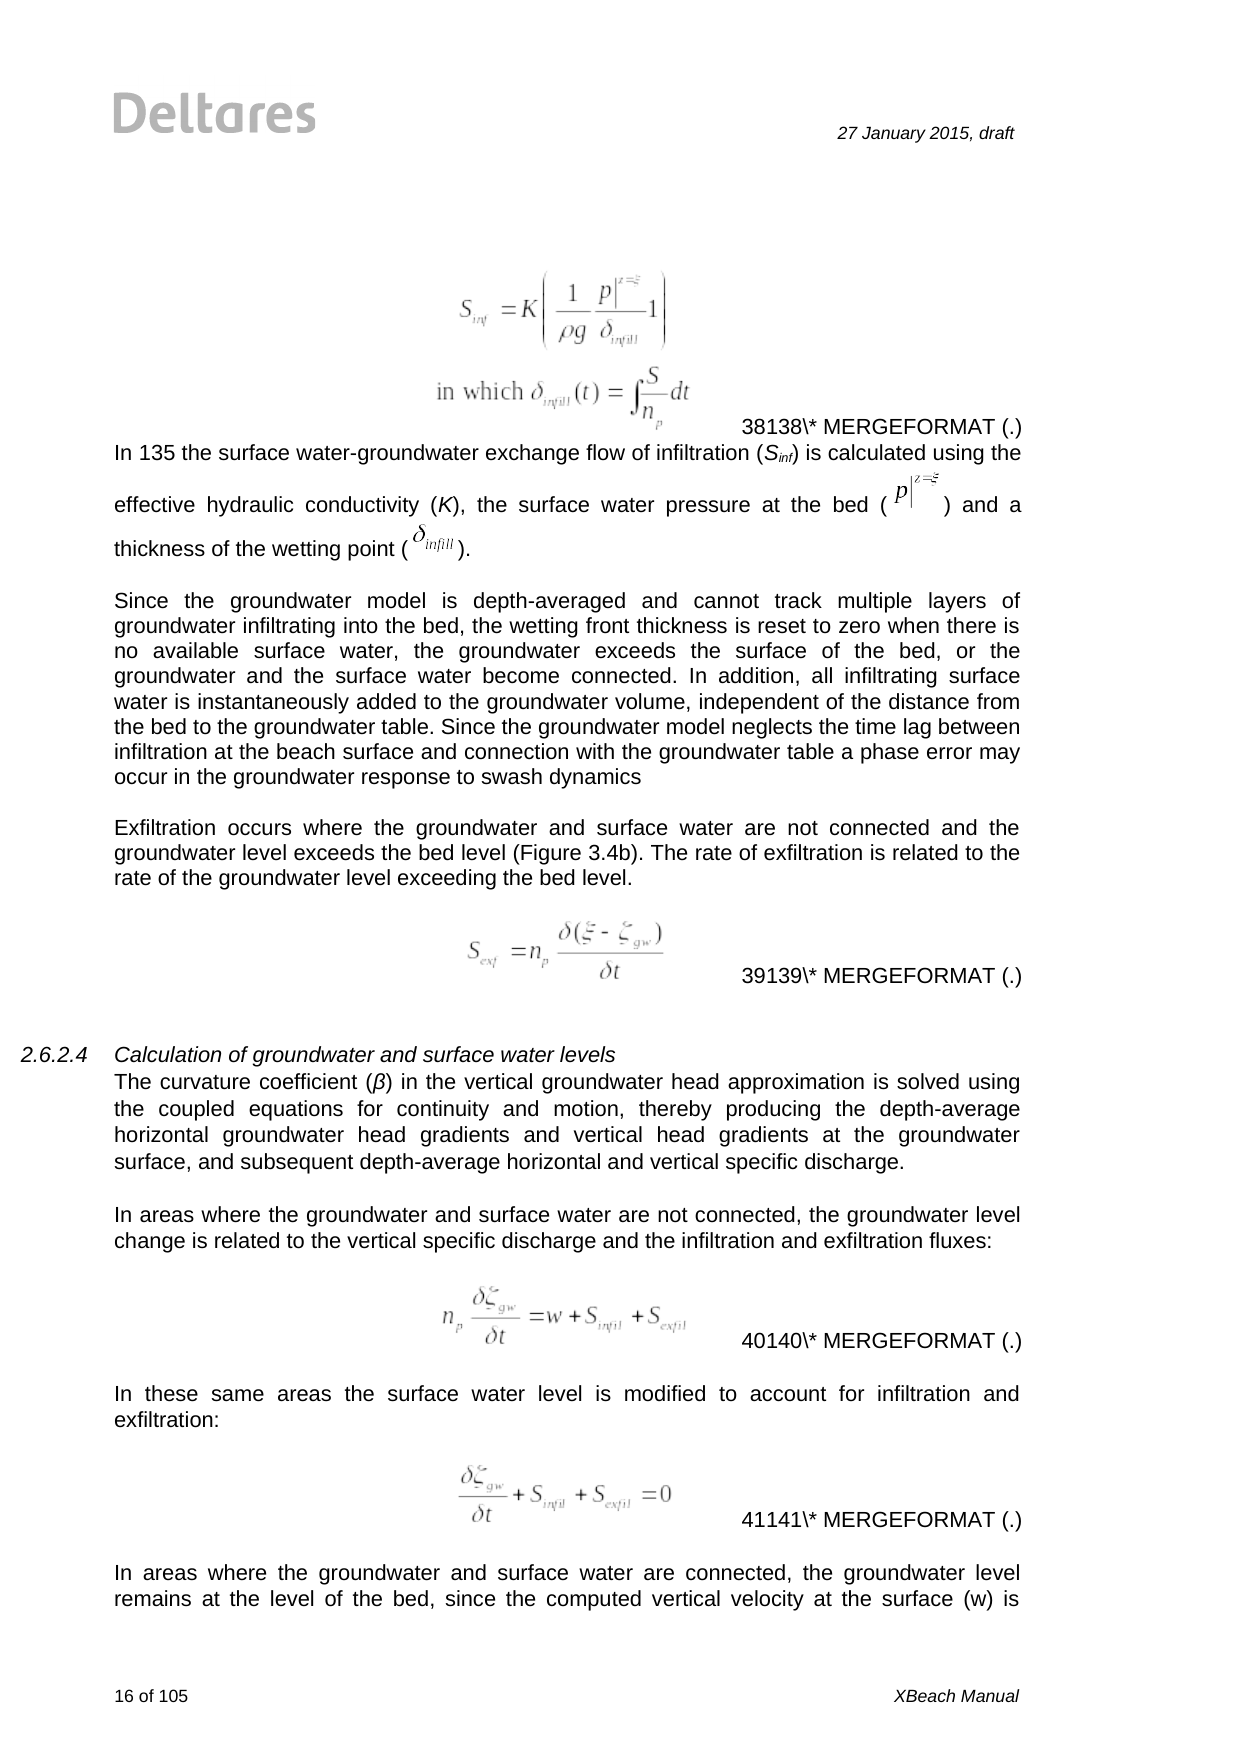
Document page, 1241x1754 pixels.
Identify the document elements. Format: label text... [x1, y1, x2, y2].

text Exfiltration occurs where the groundwater and surface water are not connected and the groundwater level exceeds the bed level (Figure 3.4b). The rate of exfiltration is related to the rate of the groundwater level exceeding the bed level. [114, 814, 1022, 890]
picture [113, 75, 315, 133]
subtitle Calculation of groundwater and surface water levels [87, 1041, 1022, 1068]
text In these same areas the surface water level is modified to account for infiltration and exfiltration: [114, 1379, 1022, 1432]
text The curvature coefficient (β) in the vertical groundwater head approximation is solved using the coupled equations for continuity and motion, thereby producing the depth-average horizontal groundwater head gradients and vertical head gradients at the groundwater surface, and subsequent depth-average horizontal and vertical specific discharge. [114, 1068, 1022, 1174]
text Since the groundwater model is depth-averaged and cannot track multiple layers of groundwater infiltrating into the bed, the wetting front thickness is reset to zero when there is no available surface water, the groundwater exceeds the surface of the bed, or the groundwater and the surface water become connected. In addition, all infiltrating surface water is instantaneously added to the groundwater volume, independent of the distance from the bed to the groundwater table. Since the groundwater model neglects the time lag between infiltration at the beach surface and connection with the groundwater table a phase error may occur in the groundwater response to swash dynamics [114, 588, 1022, 789]
text In areas where the groundwater and surface water are not connected, the groundwater level change is related to the vertical specific discharge and the infiltration and exfiltration fluxes: [114, 1201, 1022, 1254]
text In the surface water-groundwater exchange flow of infiltration (Sinf) is calculated using the effective hydraulic conductivity (K), the surface water pressure at the bed () and a thickness of the wetting point (). [114, 439, 1022, 561]
